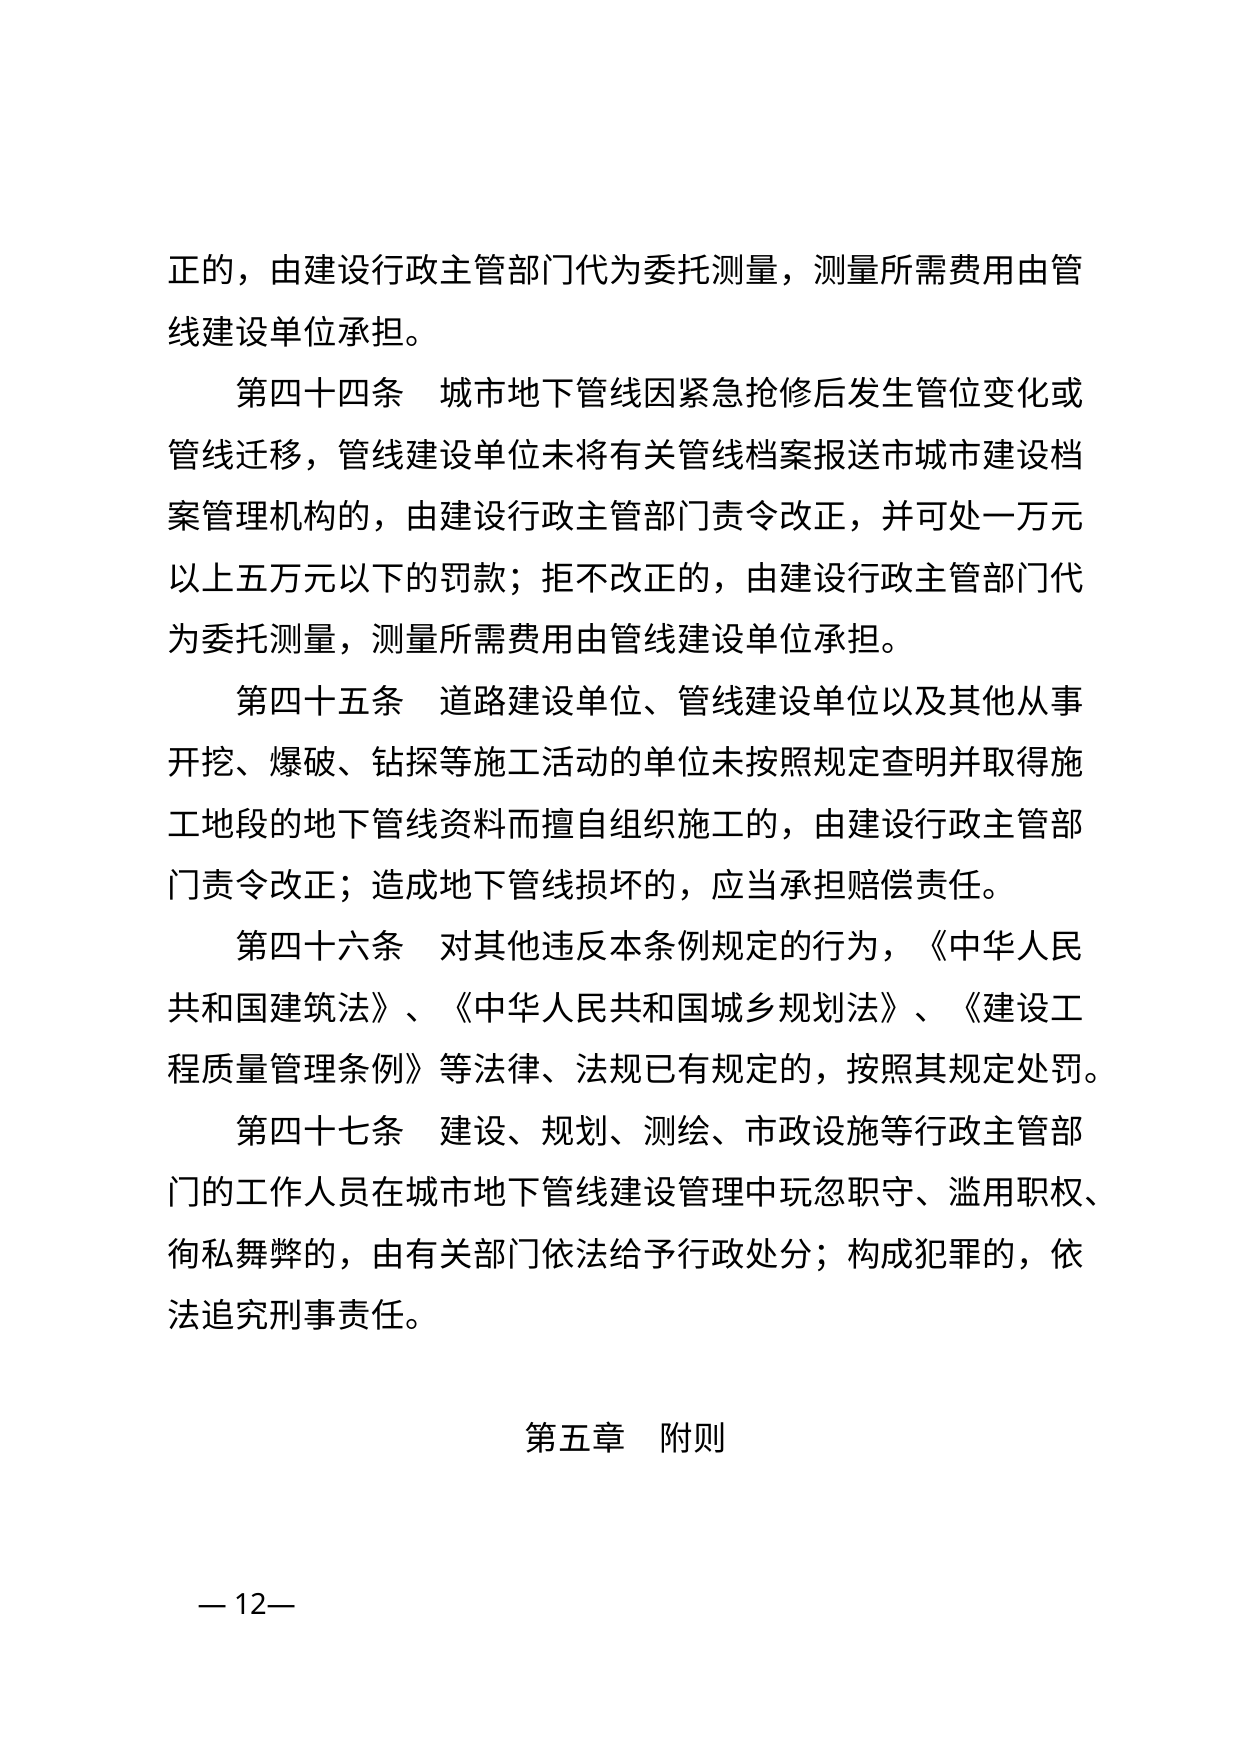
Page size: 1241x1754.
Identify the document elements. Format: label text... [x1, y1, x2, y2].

text 第五章 附则 [168, 1405, 1084, 1467]
text 第四十七条 建设、规划、测绘、市政设施等行政主管部门的工作人员在城市地下管线建设管理中玩忽职守、滥用职权、徇私舞弊的，由有关部门依法给予行政处分；构成犯罪的，依法追究刑事责任。 [168, 1098, 1084, 1344]
text 第四十四条 城市地下管线因紧急抢修后发生管位变化或管线迁移，管线建设单位未将有关管线档案报送市城市建设档案管理机构的，由建设行政主管部门责令改正，并可处一万元以上五万元以下的罚款；拒不改正的，由建设行政主管部门代为委托测量，测量所需费用由管线建设单位承担。 [168, 361, 1084, 668]
text 第四十五条 道路建设单位、管线建设单位以及其他从事开挖、爆破、钻探等施工活动的单位未按照规定查明并取得施工地段的地下管线资料而擅自组织施工的，由建设行政主管部门责令改正；造成地下管线损坏的，应当承担赔偿责任。 [168, 668, 1084, 914]
text 第四十六条 对其他违反本条例规定的行为，《中华人民共和国建筑法》、《中华人民共和国城乡规划法》、《建设工程质量管理条例》等法律、法规已有规定的，按照其规定处罚。 [168, 914, 1084, 1098]
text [168, 238, 1084, 361]
